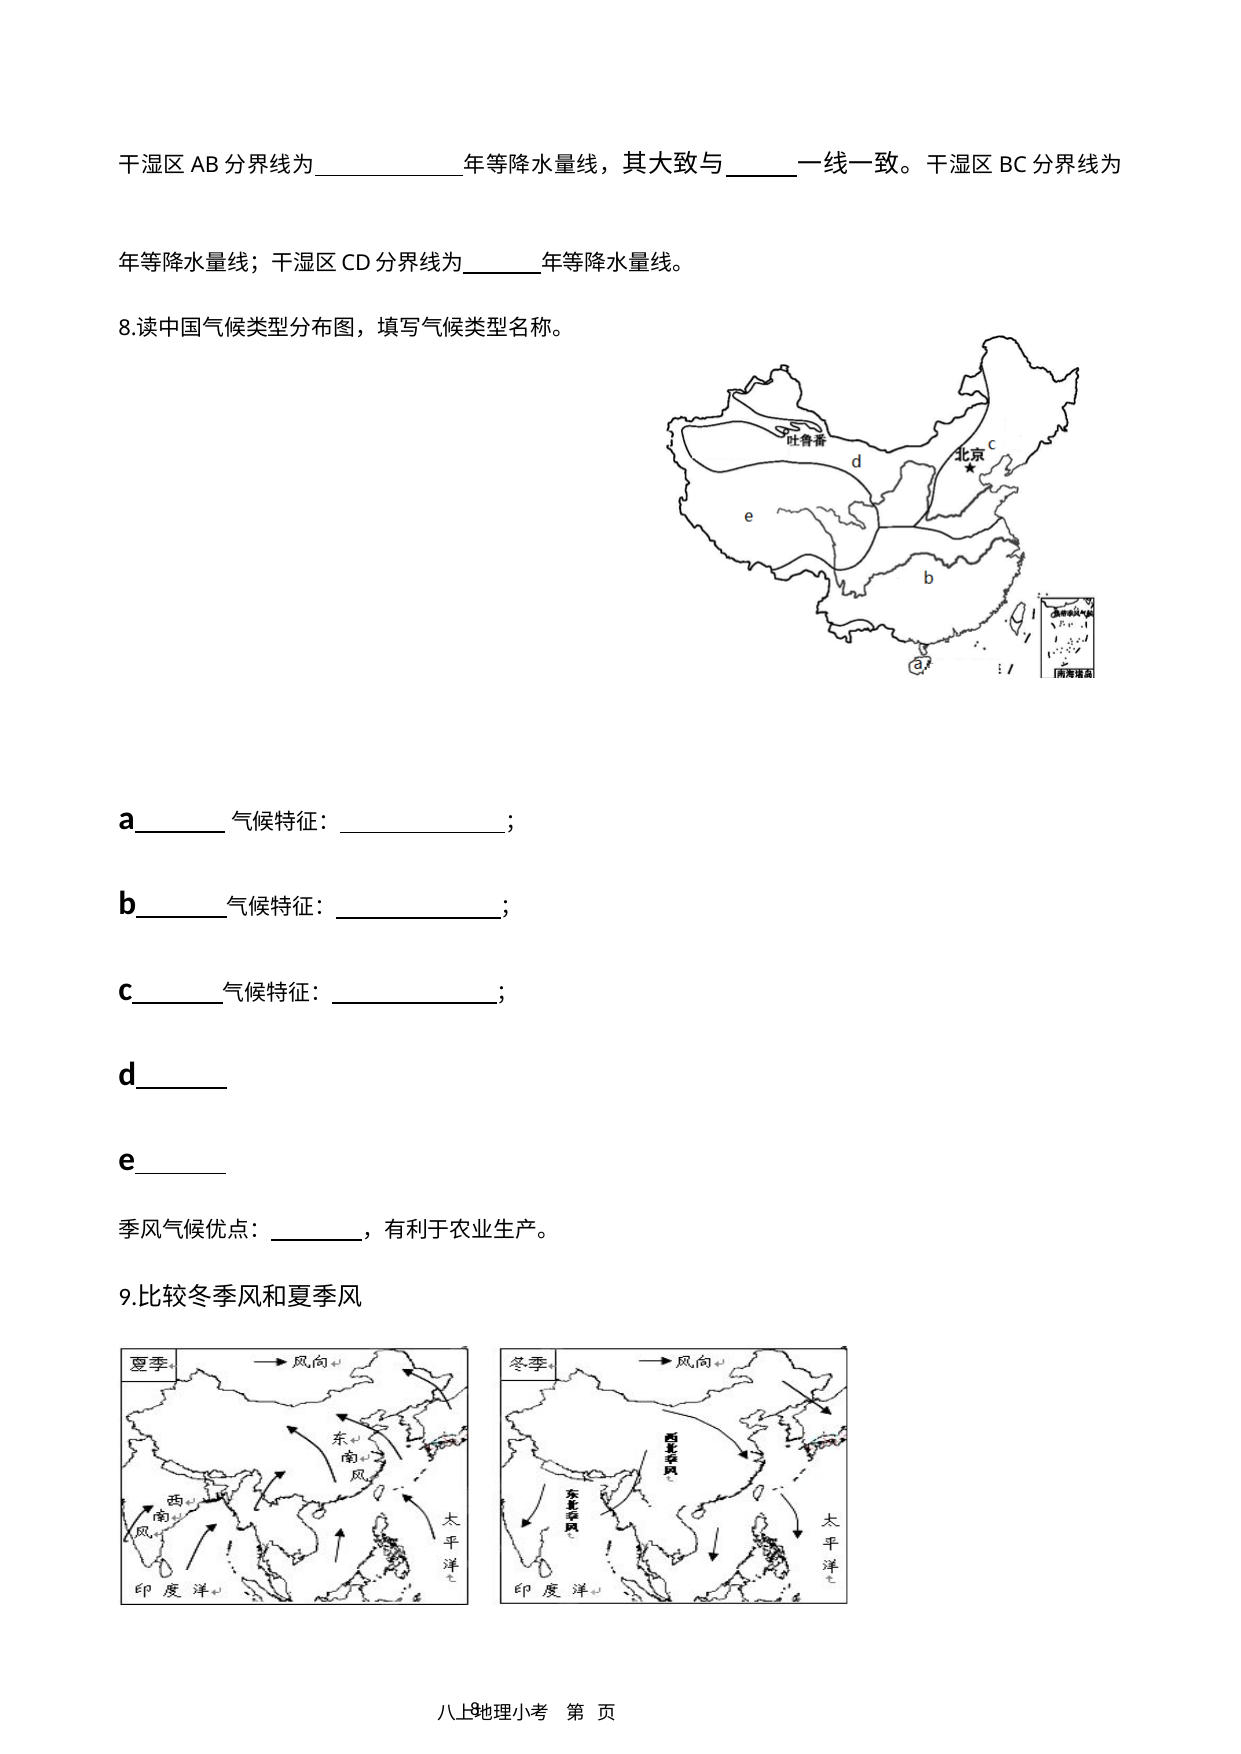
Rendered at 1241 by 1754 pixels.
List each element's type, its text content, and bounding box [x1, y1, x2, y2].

text a 气候特征： ； [118, 785, 1122, 850]
text c 气候特征： ； [118, 956, 1122, 1021]
text e [118, 1126, 1122, 1191]
text d [118, 1041, 1122, 1106]
text 季风气候优点： ，有利于农业生产。 [118, 1212, 1122, 1244]
picture [118, 1345, 848, 1605]
text b 气候特征： ； [118, 870, 1122, 935]
list 9.比较冬季风和夏季风 [118, 1262, 1122, 1327]
text 8.读中国气候类型分布图，填写气候类型名称。 [118, 310, 1122, 343]
text 干湿区AB分界线为 年等降水量线，其大致与 一线一致。干湿区BC分界线为 年等降水量线；干湿区CD分界线为 年等降水量线。 [118, 129, 1122, 292]
